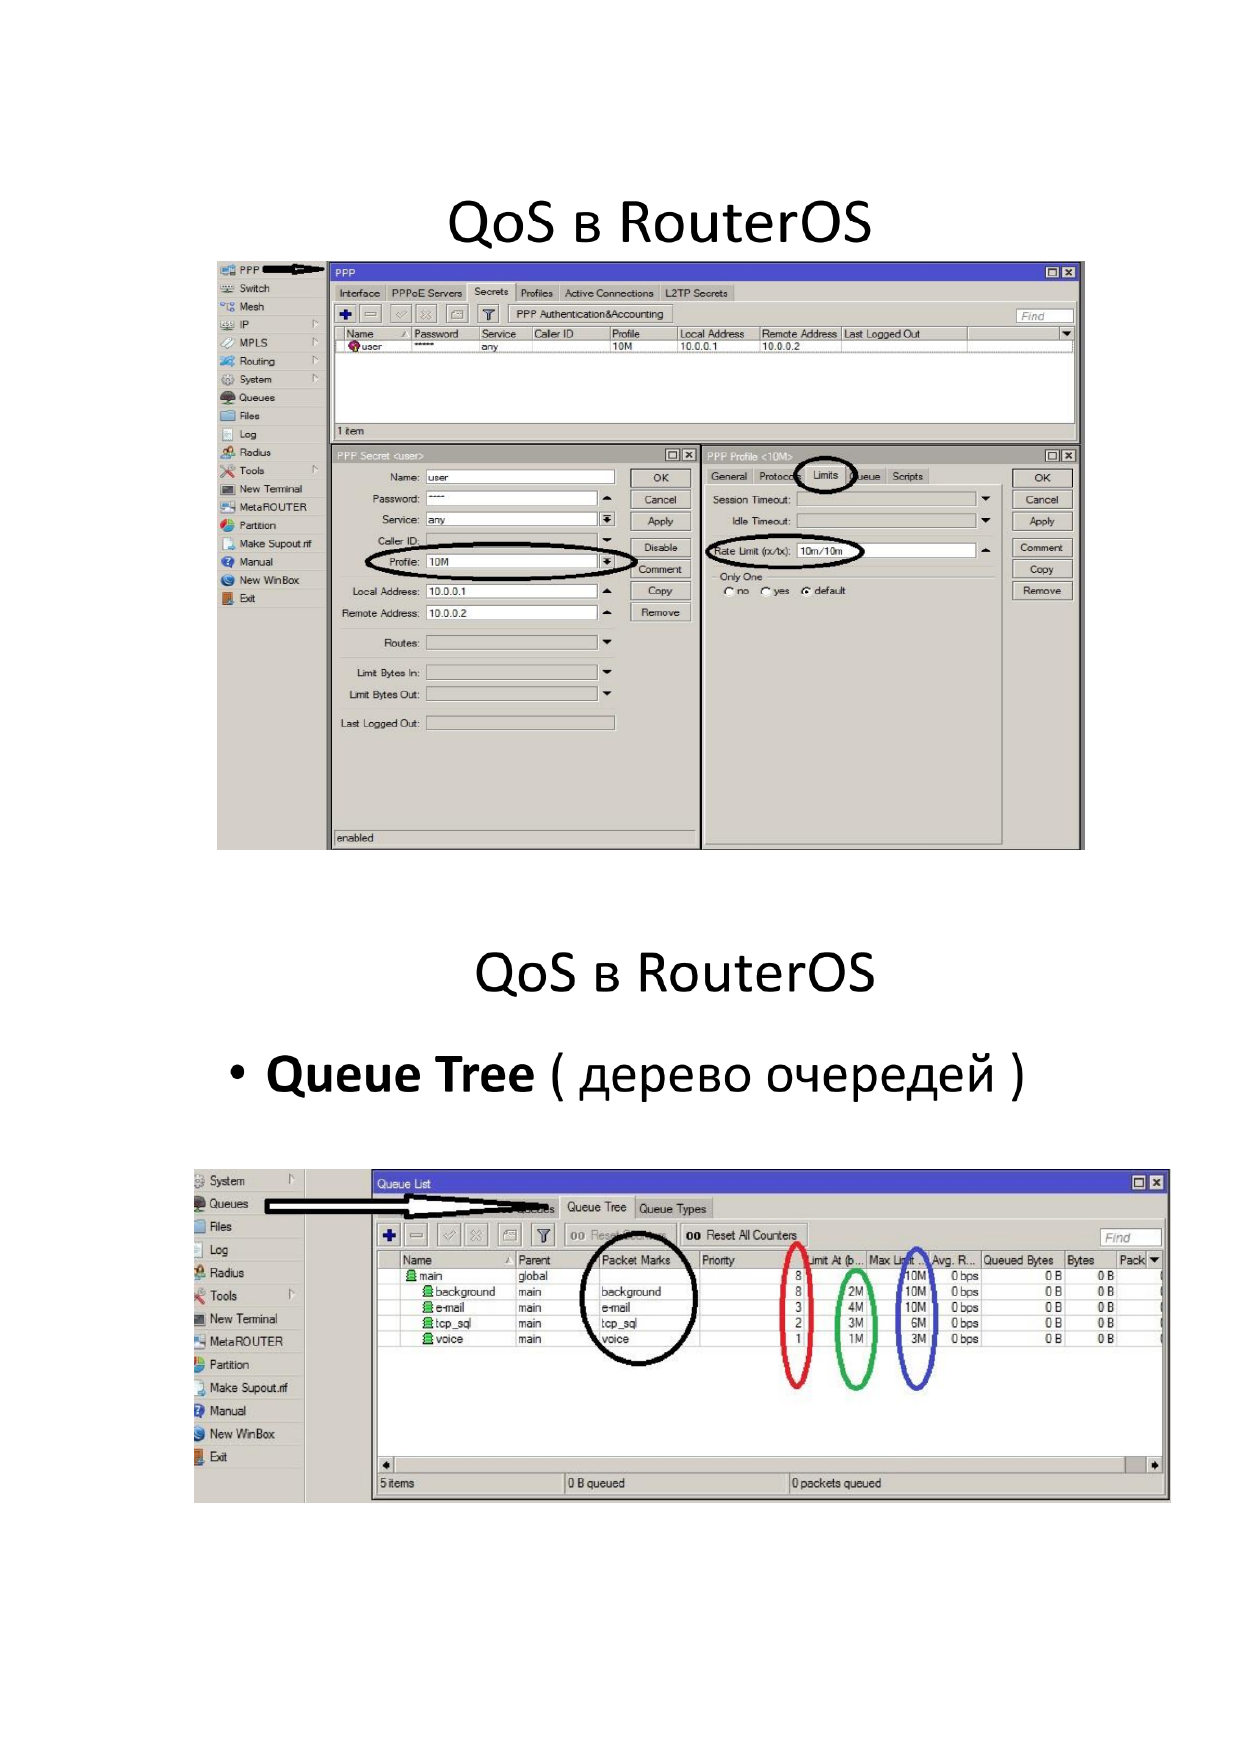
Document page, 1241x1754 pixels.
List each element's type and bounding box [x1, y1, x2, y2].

picture [177, 914, 1172, 1506]
picture [180, 171, 1149, 850]
